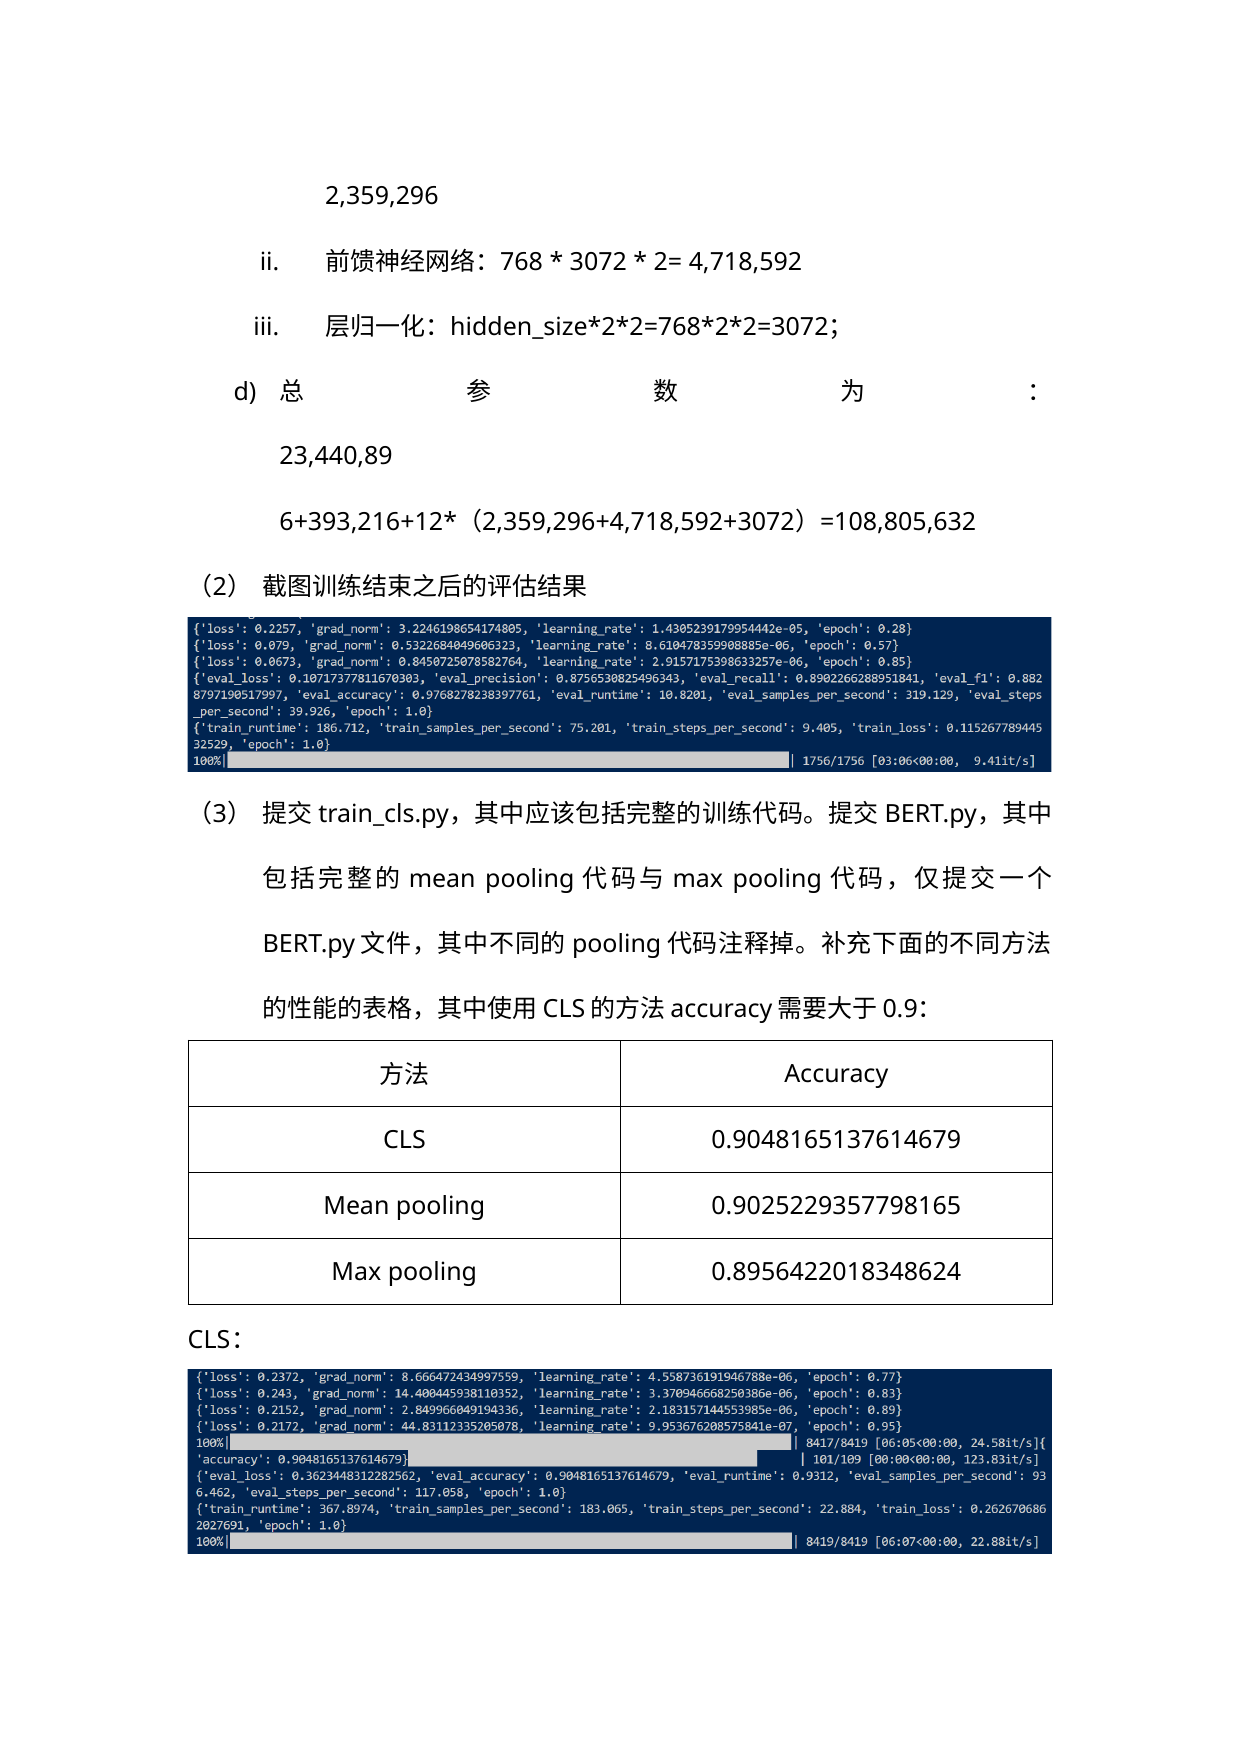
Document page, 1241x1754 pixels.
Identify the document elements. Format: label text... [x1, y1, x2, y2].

table_cell CLS [189, 1107, 620, 1172]
table_header 方法 [189, 1041, 620, 1106]
picture [187, 617, 1052, 772]
table_cell Mean pooling [189, 1173, 620, 1238]
list 截图训练结束之后的评估结果 [187, 552, 1053, 617]
list 层归一化：hidden_size*2*2=768*2*2=3072； [279, 292, 1053, 357]
table_cell 0.9048165137614679 [621, 1107, 1052, 1172]
table_cell Max pooling [189, 1239, 620, 1304]
list 总参数为：23,440,896+393,216+12*（2,359,296+4,718,592+3072）=108,805,632 [233, 357, 1053, 552]
table_cell 0.8956422018348624 [621, 1239, 1052, 1304]
list 前馈神经网络：768 * 3072 * 2= 4,718,592 [279, 227, 1053, 292]
picture [187, 1369, 1052, 1554]
text CLS ： [187, 1305, 1053, 1370]
table_header Accuracy [621, 1041, 1052, 1106]
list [279, 162, 1053, 227]
table_cell 0.9025229357798165 [621, 1173, 1052, 1238]
list 提交train_cls.py，其中应该包括完整的训练代码。提交BERT.py，其中包括完整的mean pooling代码与max pooling代码，仅提交一个BERT.py文件，其中不同的pooling代码注释掉。补充下面的不同方法的性能的表格，其中使用CLS的方法accuracy需要大于0.9： [187, 779, 1053, 1039]
